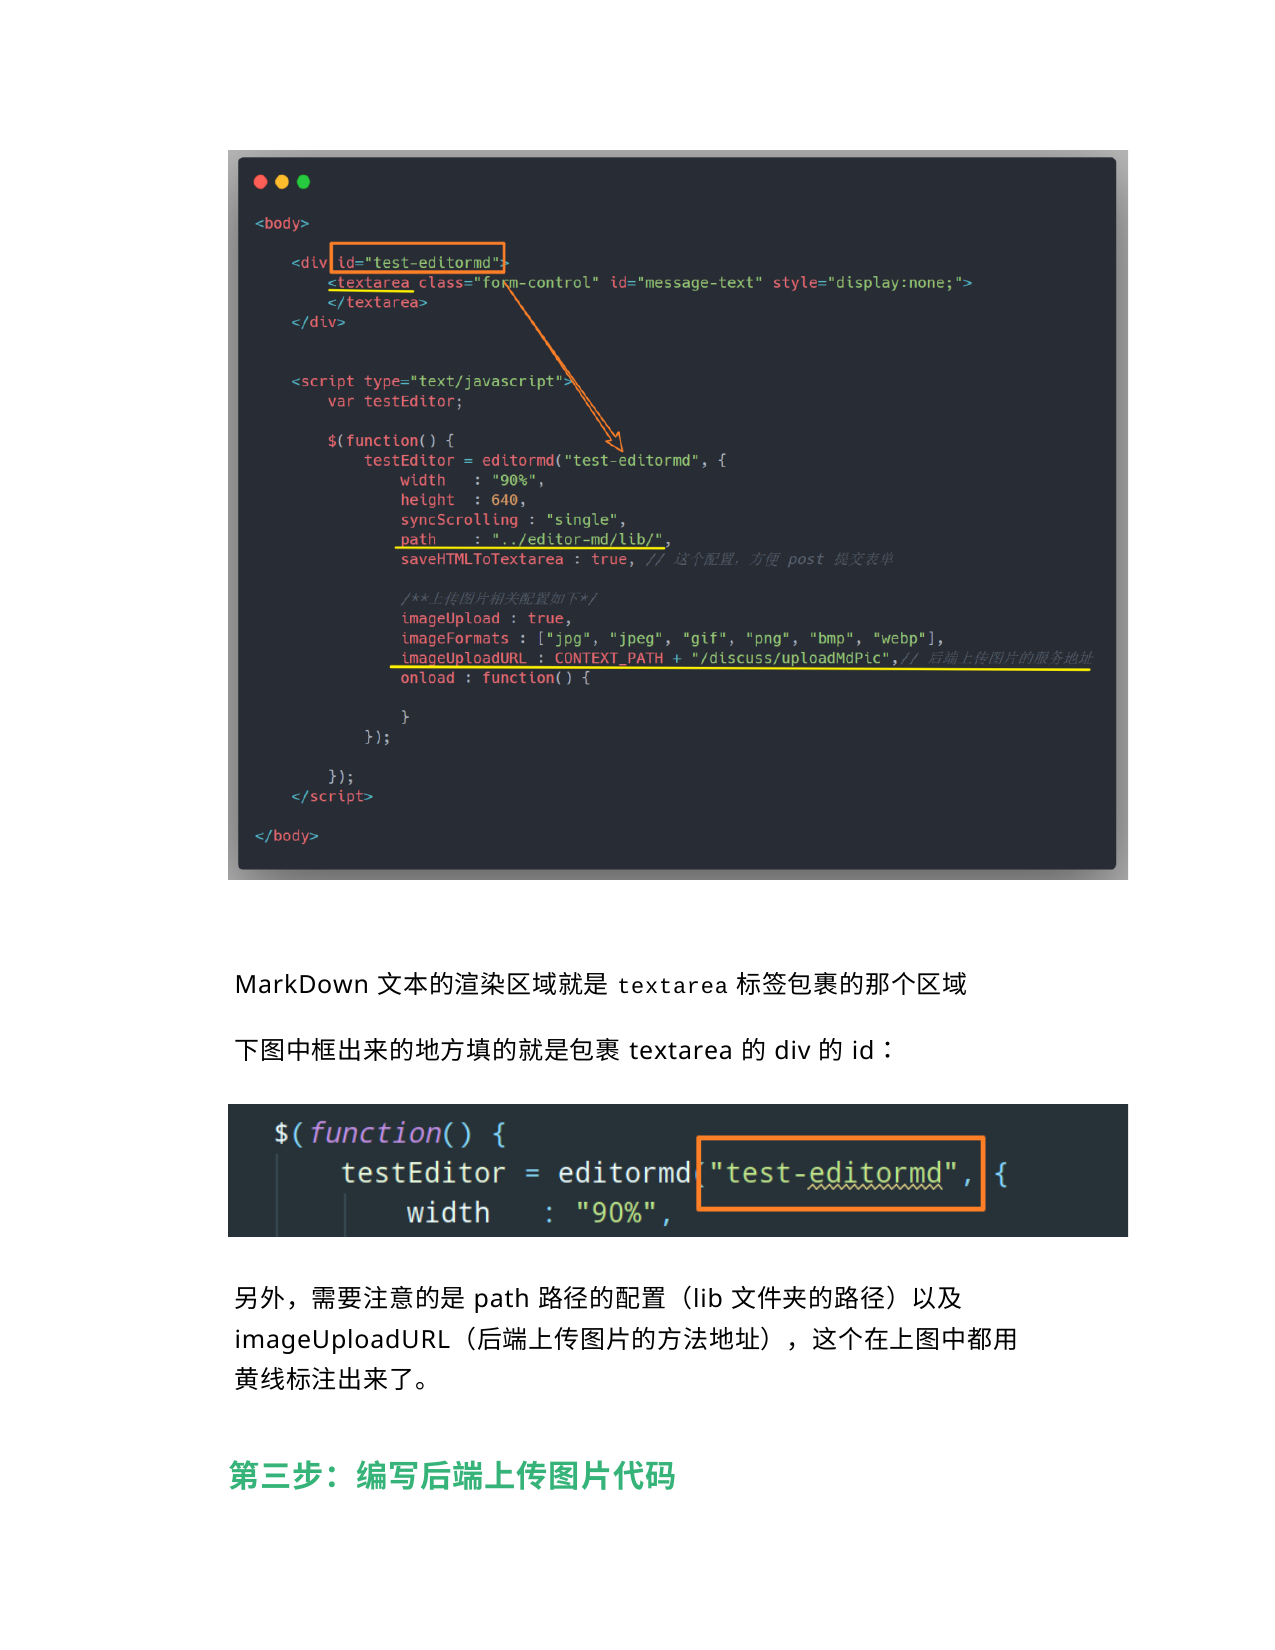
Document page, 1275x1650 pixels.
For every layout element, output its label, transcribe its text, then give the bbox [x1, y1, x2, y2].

text MarkDown 文本的渲染区域就是 textarea 标签包裹的那个区域 [234, 948, 1041, 1001]
picture [228, 1104, 1129, 1237]
text 下图中框出来的地方填的就是包裹 textarea 的 div 的 id： [234, 1013, 1041, 1079]
picture [228, 150, 1129, 880]
text 另外，需要注意的是 path 路径的配置（lib 文件夹的路径）以及 imageUploadURL（后端上传图片的方法地址），这个在上图中都用黄线标注出来了。 [234, 1262, 1041, 1408]
text 第三步：编写后端上传图片代码 [228, 1446, 1047, 1496]
